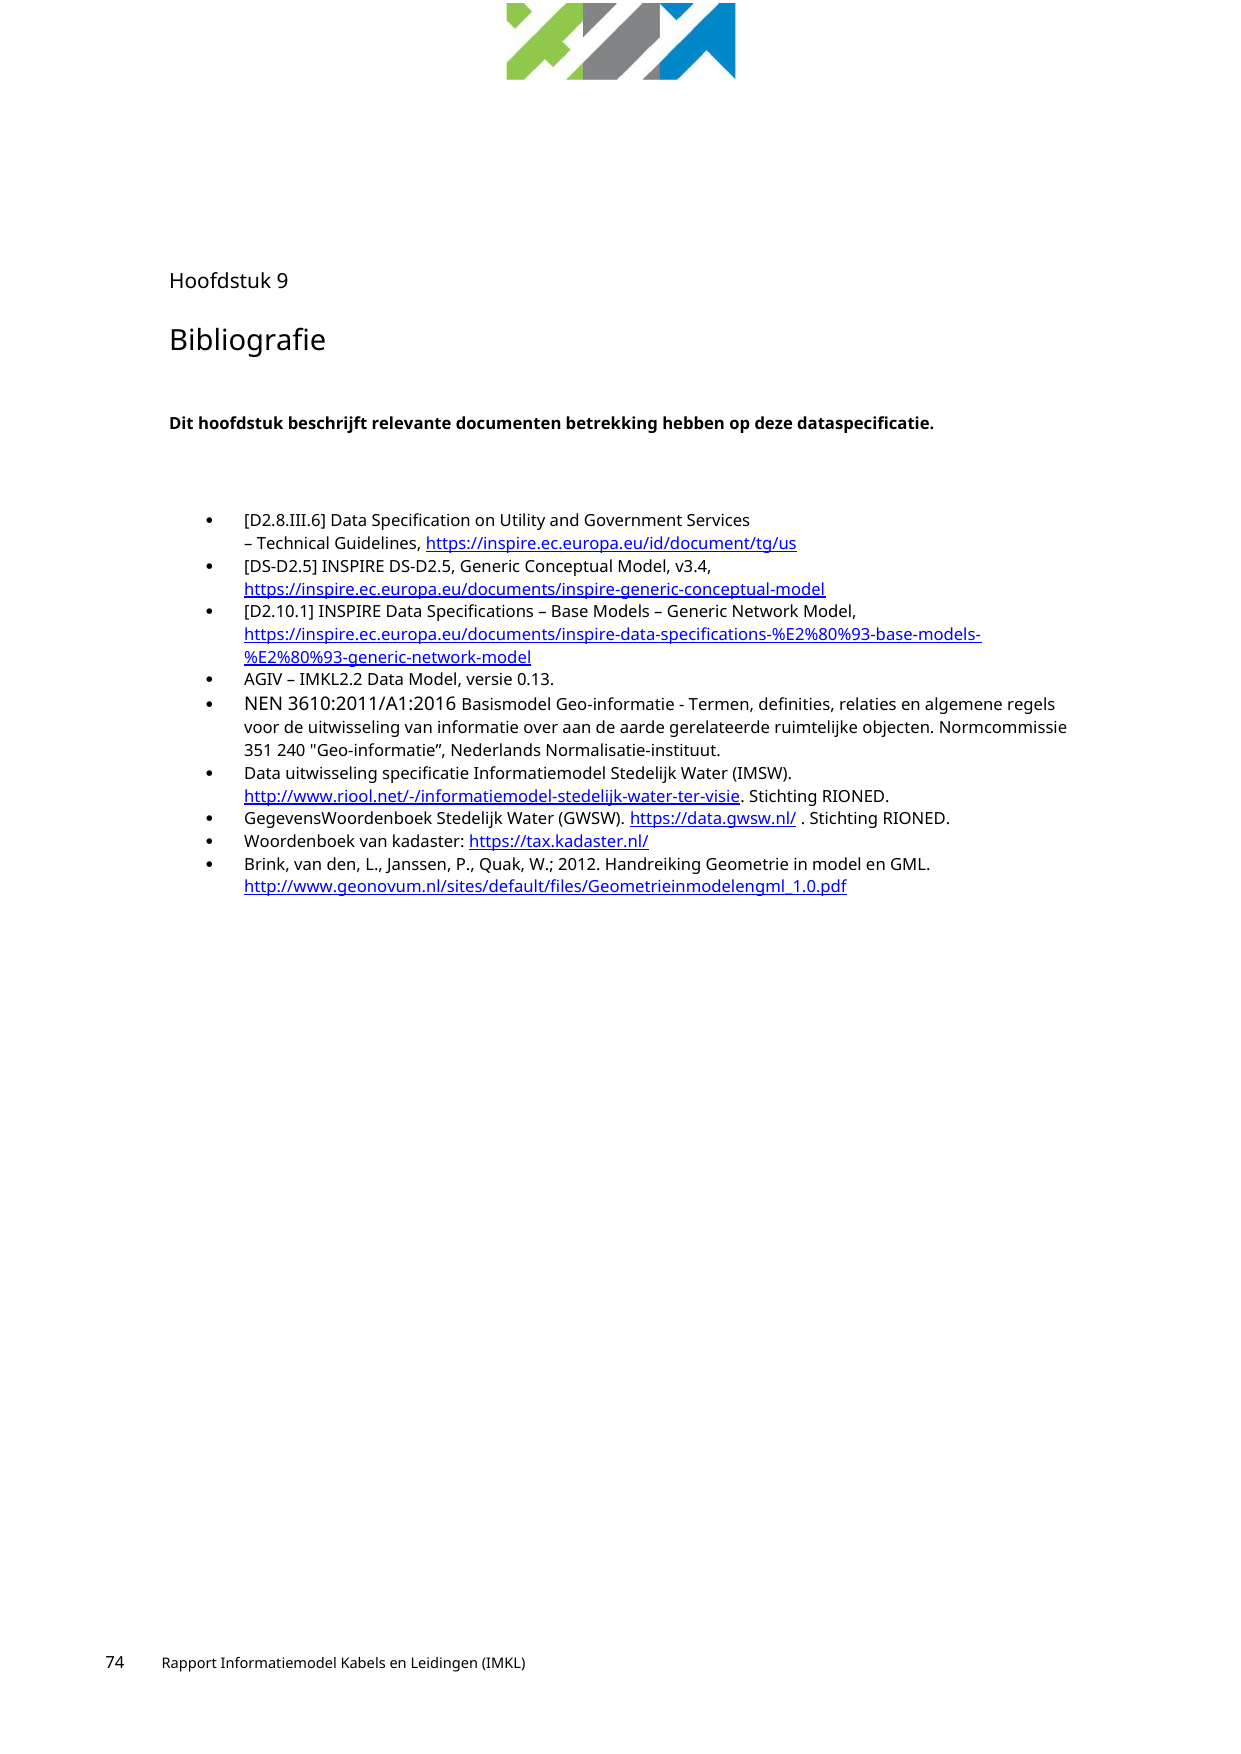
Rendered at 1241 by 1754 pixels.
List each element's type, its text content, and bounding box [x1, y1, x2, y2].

list AGIV – IMKL2.2 Data Model, versie 0.13. [206, 668, 1071, 691]
list Brink, van den, L., Janssen, P., Quak, W.; 2012. Handreiking Geometrie in model en GML. http://www.geonovum.nl/sites/default/files/Geometrieinmodelengml_1.0.pdf [206, 852, 1071, 898]
text Bibliografie [169, 319, 1071, 359]
picture [506, 3, 718, 80]
text – Technical Guidelines, https://inspire.ec.europa.eu/id/document/tg/us [244, 532, 1071, 554]
list GegevensWoordenboek Stedelijk Water (GWSW). https://data.gwsw.nl/ . Stichting RIONED. [206, 807, 1071, 830]
list Woordenboek van kadaster: https://tax.kadaster.nl/ [206, 830, 1071, 852]
list [DS-D2.5] INSPIRE DS-D2.5, Generic Conceptual Model, v3.4, https://inspire.ec.europa.eu/documents/inspire-generic-conceptual-model [206, 554, 1071, 600]
text Dit hoofdstuk beschrijft relevante documenten betrekking hebben op deze dataspecificatie. [169, 409, 1071, 434]
list [D2.10.1] INSPIRE Data Specifications – Base Models – Generic Network Model, https://inspire.ec.europa.eu/documents/inspire-data-specifications-%E2%80%93-base-models-%E2%80%93-generic-network-model [206, 600, 1071, 668]
list [D2.8.III.6] Data Specification on Utility and Government Services [206, 509, 1071, 532]
list Data uitwisseling specificatie Informatiemodel Stedelijk Water (IMSW). http://www.riool.net/-/informatiemodel-stedelijk-water-ter-visie. Stichting RIONED. [206, 762, 1071, 807]
picture [677, 50, 736, 80]
list NEN 3610:2011/A1:2016 Basismodel Geo-informatie - Termen, definities, relaties en algemene regels voor de uitwisseling van informatie over aan de aarde gerelateerde ruimtelijke objecten. Normcommissie 351 240 "Geo-informatie”, Nederlands Normalisatie-instituut. [206, 691, 1071, 762]
